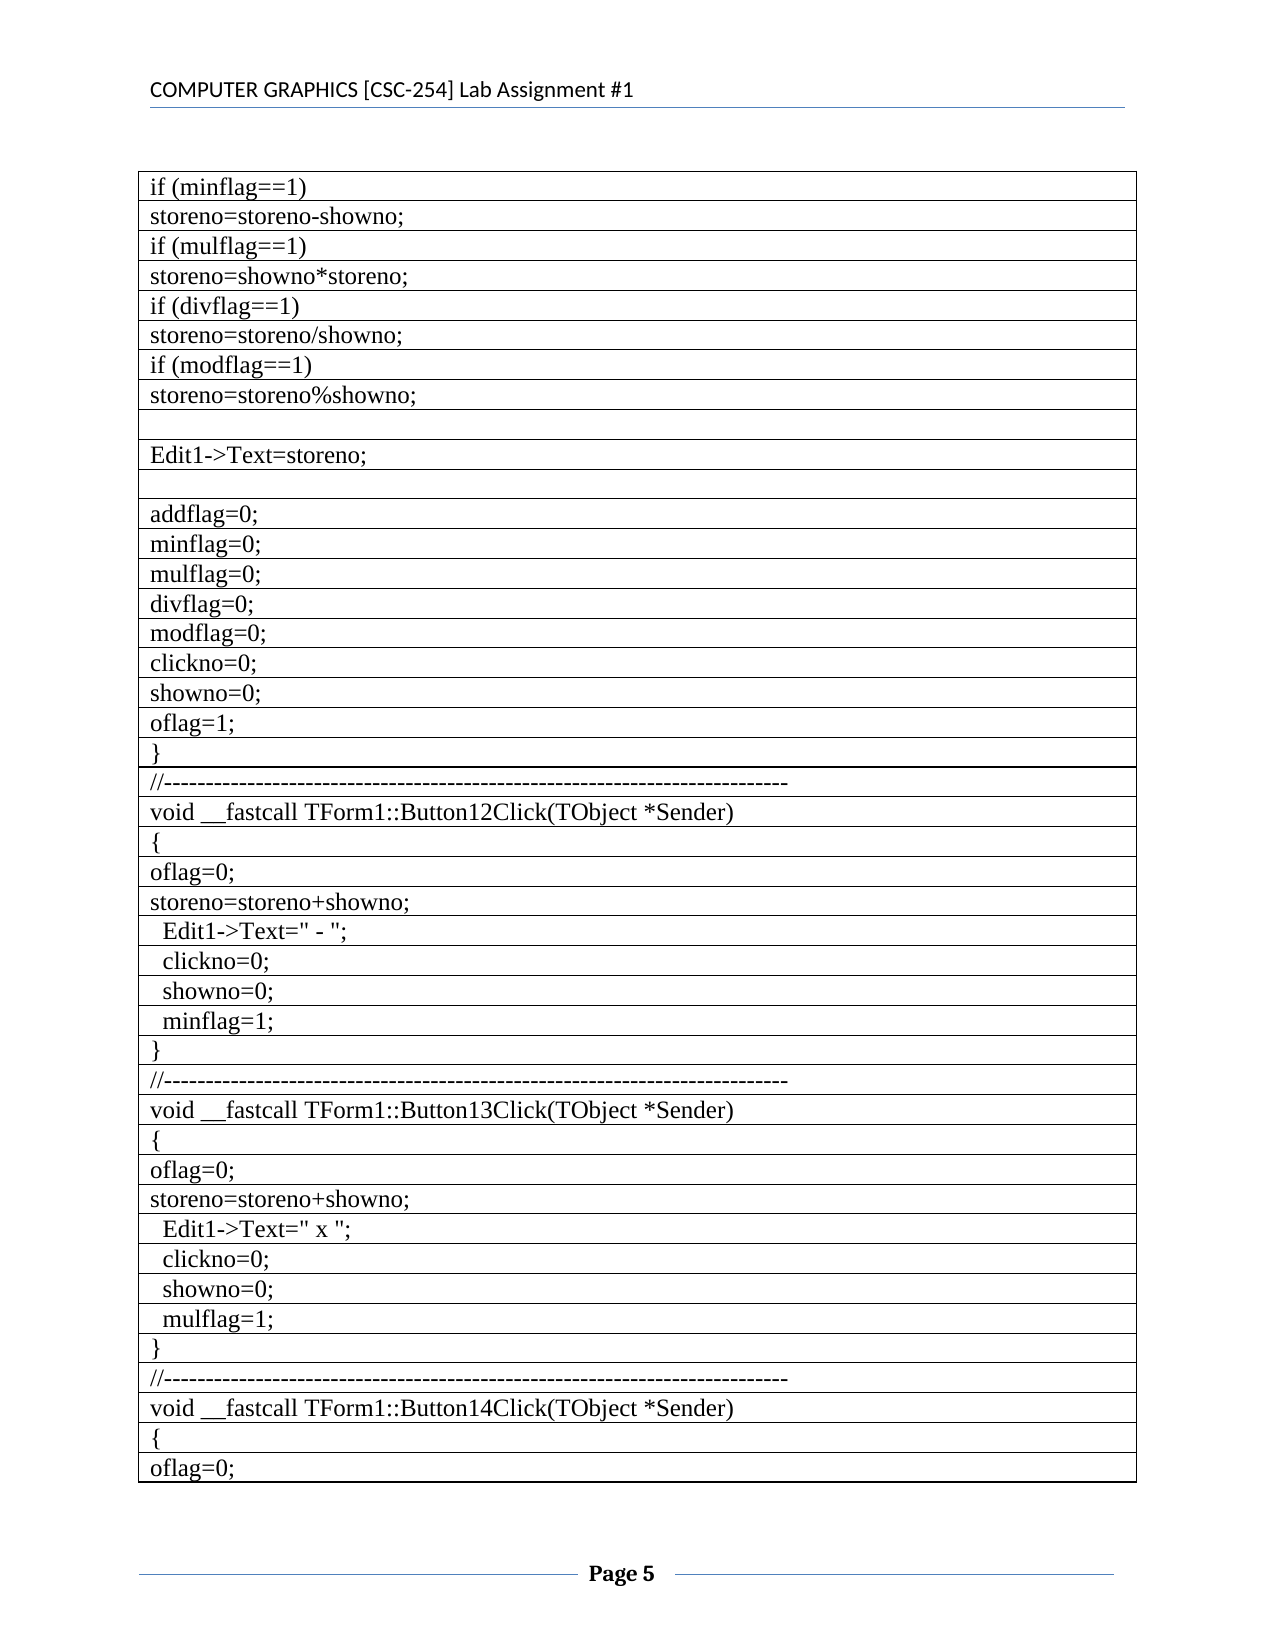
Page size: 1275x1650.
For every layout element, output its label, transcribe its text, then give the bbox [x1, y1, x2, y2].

table_cell minflag=0; [139, 529, 1136, 558]
table_cell oflag=0; [139, 1155, 1136, 1183]
table_cell minflag=1; [139, 1006, 1136, 1034]
table_cell mulflag=0; [139, 559, 1136, 588]
table_cell { [139, 827, 1136, 856]
table_cell [139, 410, 1136, 439]
table_cell void __fastcall TForm1::Button12Click(TObject *Sender) [139, 797, 1136, 826]
table_cell if (divflag==1) [139, 291, 1136, 319]
table_cell showno=0; [139, 1274, 1136, 1303]
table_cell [139, 1363, 1136, 1392]
table_cell clickno=0; [139, 1244, 1136, 1273]
table_cell Edit1->Text=" - "; [139, 916, 1136, 945]
table_cell if (mulflag==1) [139, 231, 1136, 260]
table_cell } [139, 1036, 1136, 1064]
table_cell divflag=0; [139, 589, 1136, 617]
table_cell { [139, 1125, 1136, 1154]
table_cell storeno=storeno-showno; [139, 201, 1136, 230]
table_cell addflag=0; [139, 499, 1136, 528]
table_cell Edit1->Text=storeno; [139, 440, 1136, 468]
table_cell storeno=storeno/showno; [139, 321, 1136, 349]
table_cell mulflag=1; [139, 1304, 1136, 1332]
table_cell [139, 470, 1136, 498]
table_cell storeno=storeno+showno; [139, 887, 1136, 915]
table_cell } [139, 738, 1136, 766]
table_cell //--------------------------------------------------------------------------- [139, 768, 1136, 796]
table_cell { [139, 1423, 1136, 1452]
table_cell clickno=0; [139, 946, 1136, 975]
table_cell void __fastcall TForm1::Button14Click(TObject *Sender) [139, 1393, 1136, 1422]
table_cell storeno=storeno%showno; [139, 380, 1136, 409]
table_cell Edit1->Text=" x "; [139, 1214, 1136, 1243]
table_cell oflag=0; [139, 1453, 1136, 1481]
table_cell if (modflag==1) [139, 350, 1136, 379]
table_cell storeno=storeno+showno; [139, 1185, 1136, 1213]
table_cell oflag=0; [139, 857, 1136, 886]
table_cell oflag=1; [139, 708, 1136, 737]
table_cell clickno=0; [139, 648, 1136, 677]
table_cell if (minflag==1) [139, 172, 1136, 200]
table_cell void __fastcall TForm1::Button13Click(TObject *Sender) [139, 1095, 1136, 1124]
table_cell modflag=0; [139, 619, 1136, 647]
table_cell } [139, 1334, 1136, 1362]
table_cell storeno=showno*storeno; [139, 261, 1136, 290]
table_cell showno=0; [139, 678, 1136, 707]
table_cell //--------------------------------------------------------------------------- [139, 1065, 1136, 1094]
table_cell showno=0; [139, 976, 1136, 1005]
